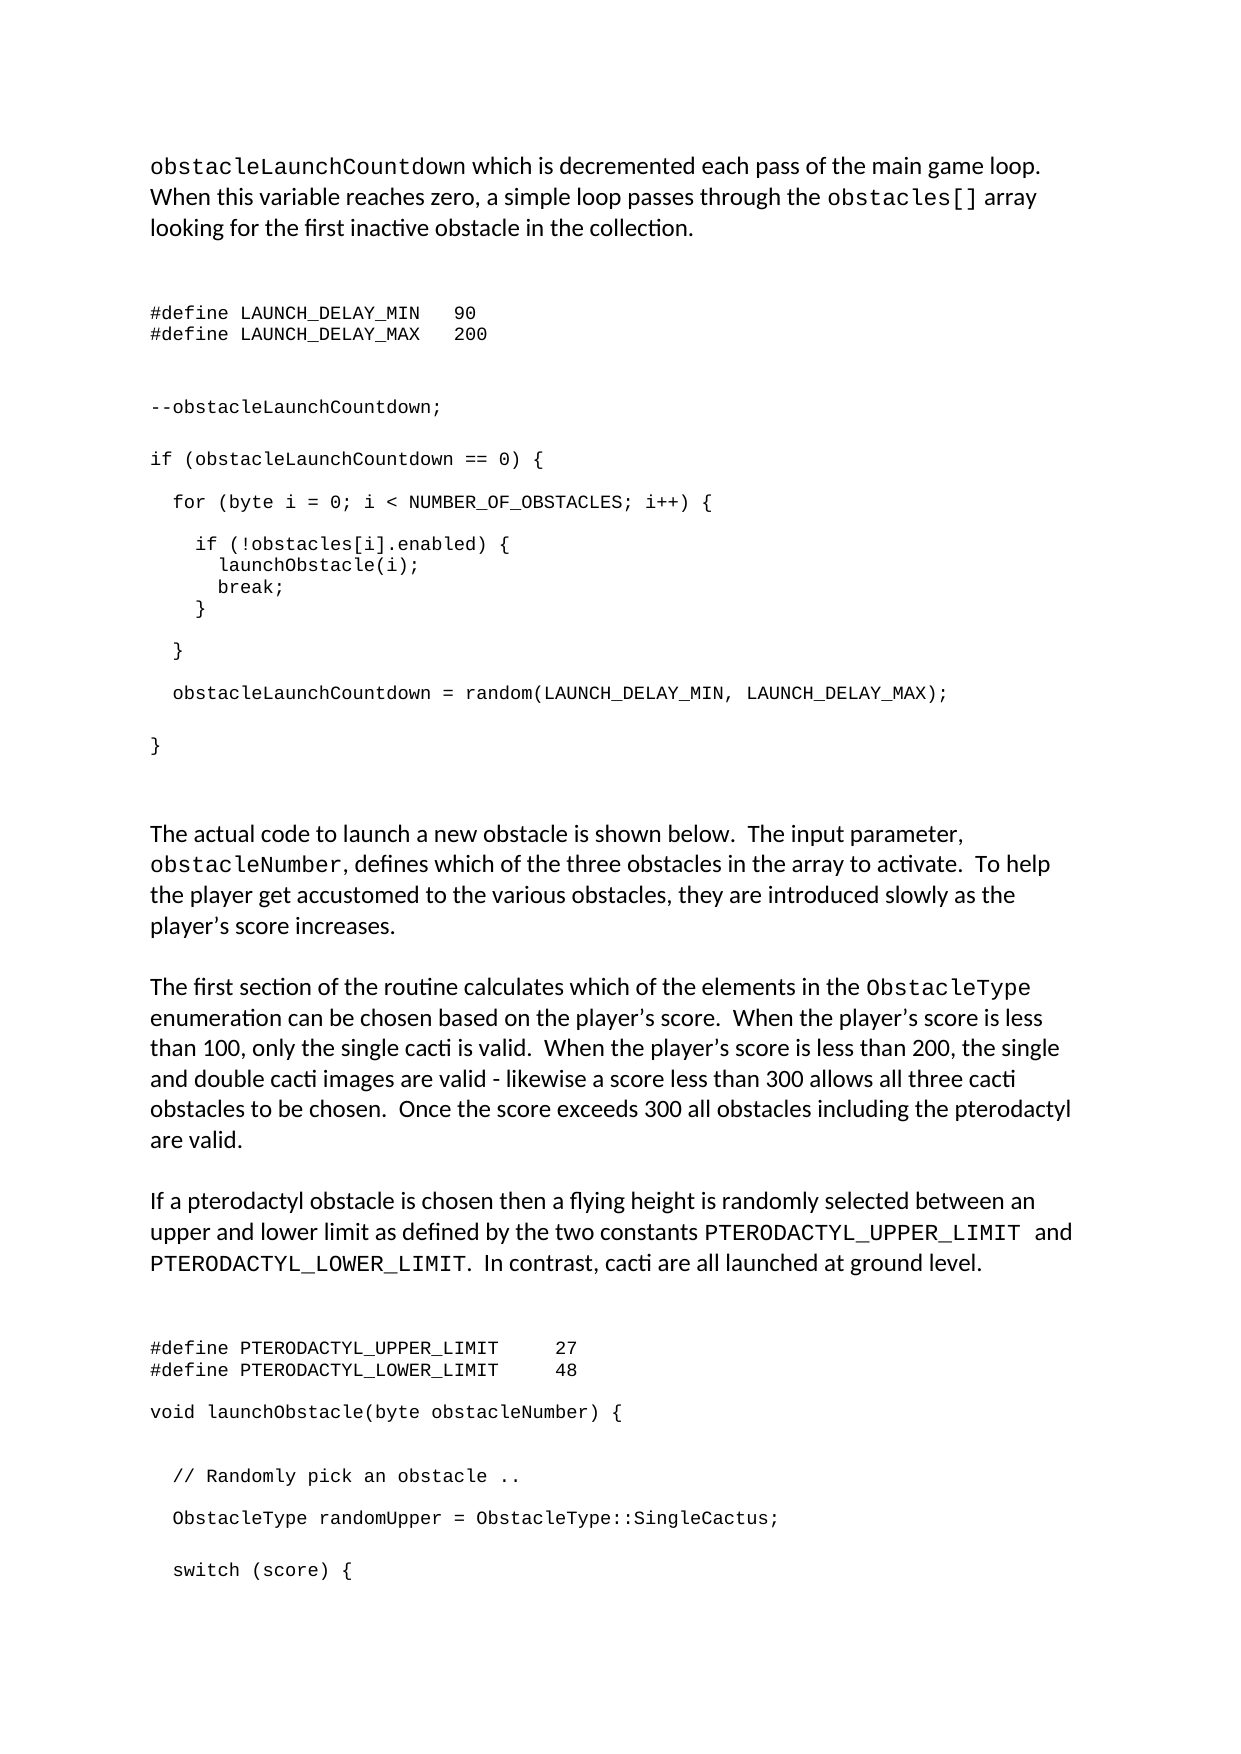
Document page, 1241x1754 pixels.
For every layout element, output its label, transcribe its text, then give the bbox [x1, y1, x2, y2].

text } [150, 735, 1090, 757]
text The actual code to launch a new obstacle is shown below. The input parameter, obstacleNumber, defines which of the three obstacles in the array to activate. To help the player get accustomed to the various obstacles, they are introduced slowly as the player’s score increases. [150, 818, 1090, 940]
text #define LAUNCH_DELAY_MAX 200 [150, 325, 1090, 346]
text void launchObstacle(byte obstacleNumber) { [150, 1403, 1090, 1424]
text If a pterodactyl obstacle is chosen then a flying height is randomly selected between an upper and lower limit as defined by the two constants PTERODACTYL_UPPER_LIMIT and PTERODACTYL_LOWER_LIMIT. In contrast, cacti are all launched at ground level. [150, 1185, 1090, 1278]
text launchObstacle(i); [150, 556, 1090, 577]
text obstacleLaunchCountdown = random(LAUNCH_DELAY_MIN, LAUNCH_DELAY_MAX); [150, 684, 1090, 705]
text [150, 150, 1090, 243]
text ObstacleType randomUpper = ObstacleType::SingleCactus; [150, 1509, 1090, 1530]
text The first section of the routine calculates which of the elements in the ObstacleType enumeration can be chosen based on the player’s score. When the player’s score is less than 100, only the single cacti is valid. When the player’s score is less than 200, the single and double cacti images are valid - likewise a score less than 300 allows all three cacti obstacles to be chosen. Once the score exceeds 300 all obstacles including the pterodactyl are valid. [150, 971, 1090, 1155]
text if (!obstacles[i].enabled) { [150, 535, 1090, 556]
text } [150, 599, 1090, 620]
text #define PTERODACTYL_LOWER_LIMIT 48 [150, 1360, 1090, 1382]
text if (obstacleLaunchCountdown == 0) { [150, 450, 1090, 471]
text break; [150, 577, 1090, 599]
text --obstacleLaunchCountdown; [150, 398, 1090, 419]
text } [150, 641, 1090, 662]
text #define LAUNCH_DELAY_MIN 90 [150, 304, 1090, 325]
text for (byte i = 0; i < NUMBER_OF_OBSTACLES; i++) { [150, 492, 1090, 514]
text // Randomly pick an obstacle .. [150, 1467, 1090, 1488]
text #define PTERODACTYL_UPPER_LIMIT 27 [150, 1339, 1090, 1360]
text switch (score) { [150, 1561, 1090, 1582]
